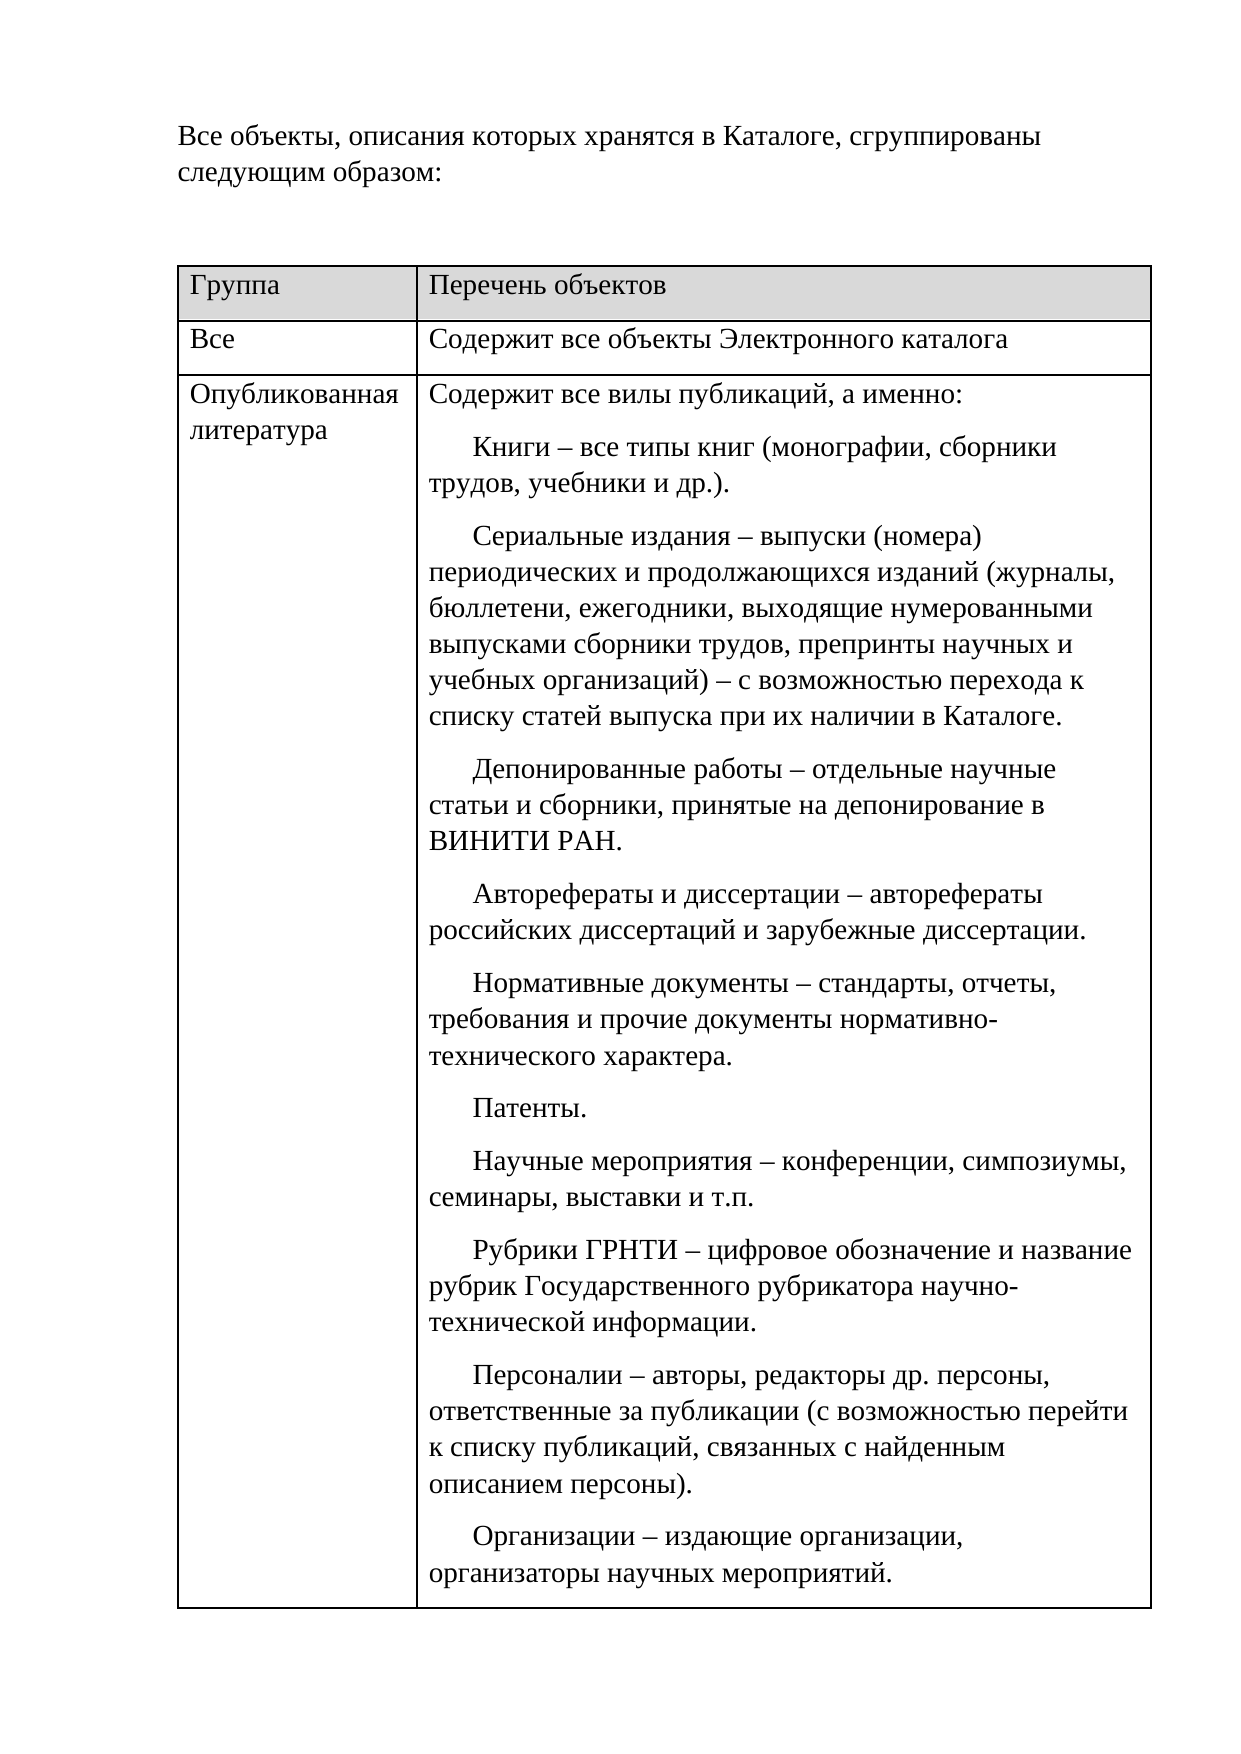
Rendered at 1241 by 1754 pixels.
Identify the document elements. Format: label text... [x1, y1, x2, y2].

table_header Группа [179, 267, 416, 319]
table_cell Все [179, 322, 416, 374]
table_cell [179, 376, 416, 1607]
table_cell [418, 376, 1150, 1607]
table_header Перечень объектов [418, 267, 1150, 319]
text Все объекты, описания которых хранятся в Каталоге, сгруппированы следующим образом: [177, 118, 1152, 188]
table_cell Содержит все объекты Электронного каталога [418, 322, 1150, 374]
